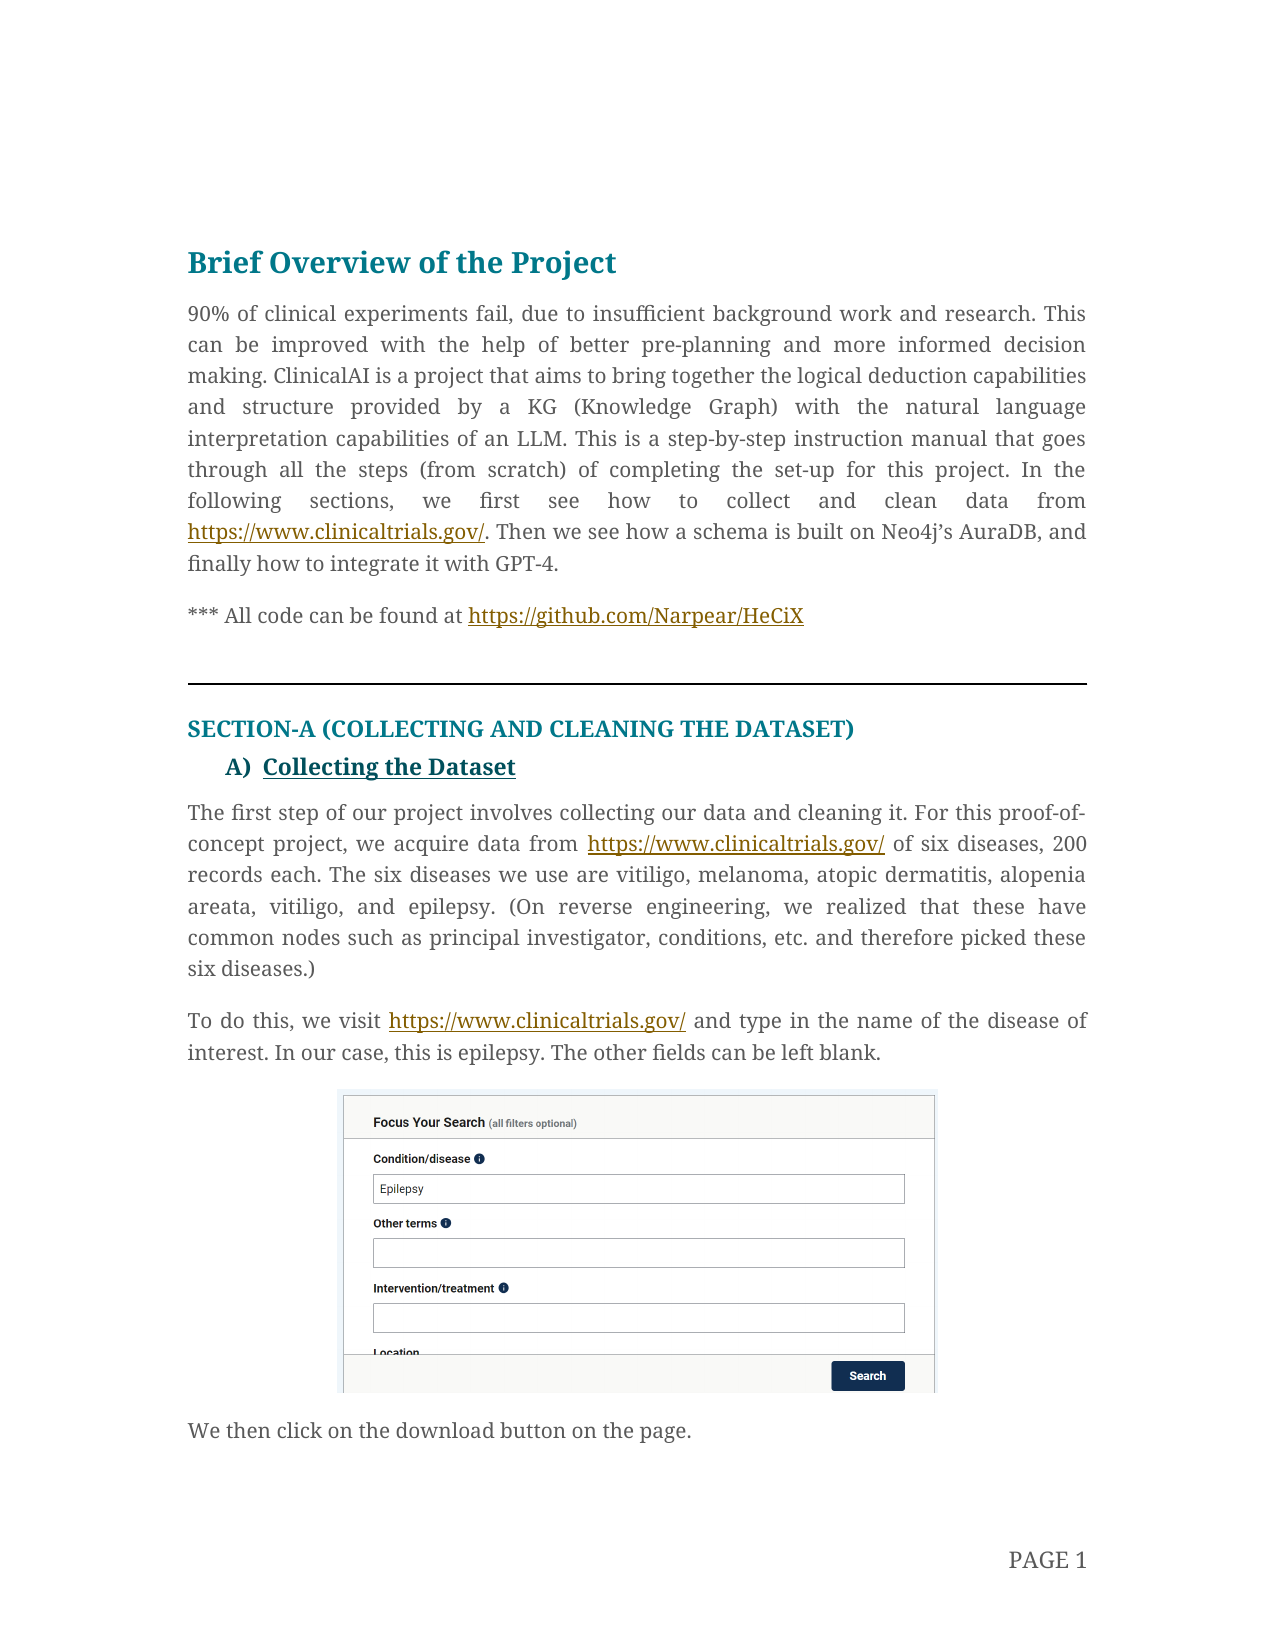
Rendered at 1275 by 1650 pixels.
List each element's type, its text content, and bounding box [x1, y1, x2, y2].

subtitle Section-A (collecting and cleaning the dataset) [187, 713, 1087, 744]
picture [337, 1089, 938, 1393]
subtitle Collecting the Dataset [225, 751, 1087, 782]
subtitle Brief Overview of the Project [187, 242, 1087, 282]
text We then click on the download button on the page. [187, 1416, 1087, 1444]
list 90% of clinical experiments fail, due to insufficient background work and research. This can be improved with the help of better pre-planning and more informed decision making. ClinicalAI is a project that aims to bring together the logical deduction capabilities and structure provided by a KG (Knowledge Graph) with the natural language interpretation capabilities of an LLM. This is a step-by-step instruction manual that goes through all the steps (from scratch) of completing the set-up for this project. In the following sections, we first see how to collect and clean data from https://www.clinicaltrials.gov/. Then we see how a schema is built on Neo4j’s AuraDB, and finally how to integrate it with GPT-4. [187, 299, 1087, 577]
text The first step of our project involves collecting our data and cleaning it. For this proof-of-concept project, we acquire data from https://www.clinicaltrials.gov/ of six diseases, 200 records each. The six diseases we use are vitiligo, melanoma, atopic dermatitis, alopenia areata, vitiligo, and epilepsy. (On reverse engineering, we realized that these have common nodes such as principal investigator, conditions, etc. and therefore picked these six diseases.) [187, 798, 1087, 983]
list *** All code can be found at https://github.com/Narpear/HeCiX [187, 601, 1087, 629]
text To do this, we visit https://www.clinicaltrials.gov/ and type in the name of the disease of interest. In our case, this is epilepsy. The other fields can be left blank. [187, 1006, 1087, 1066]
